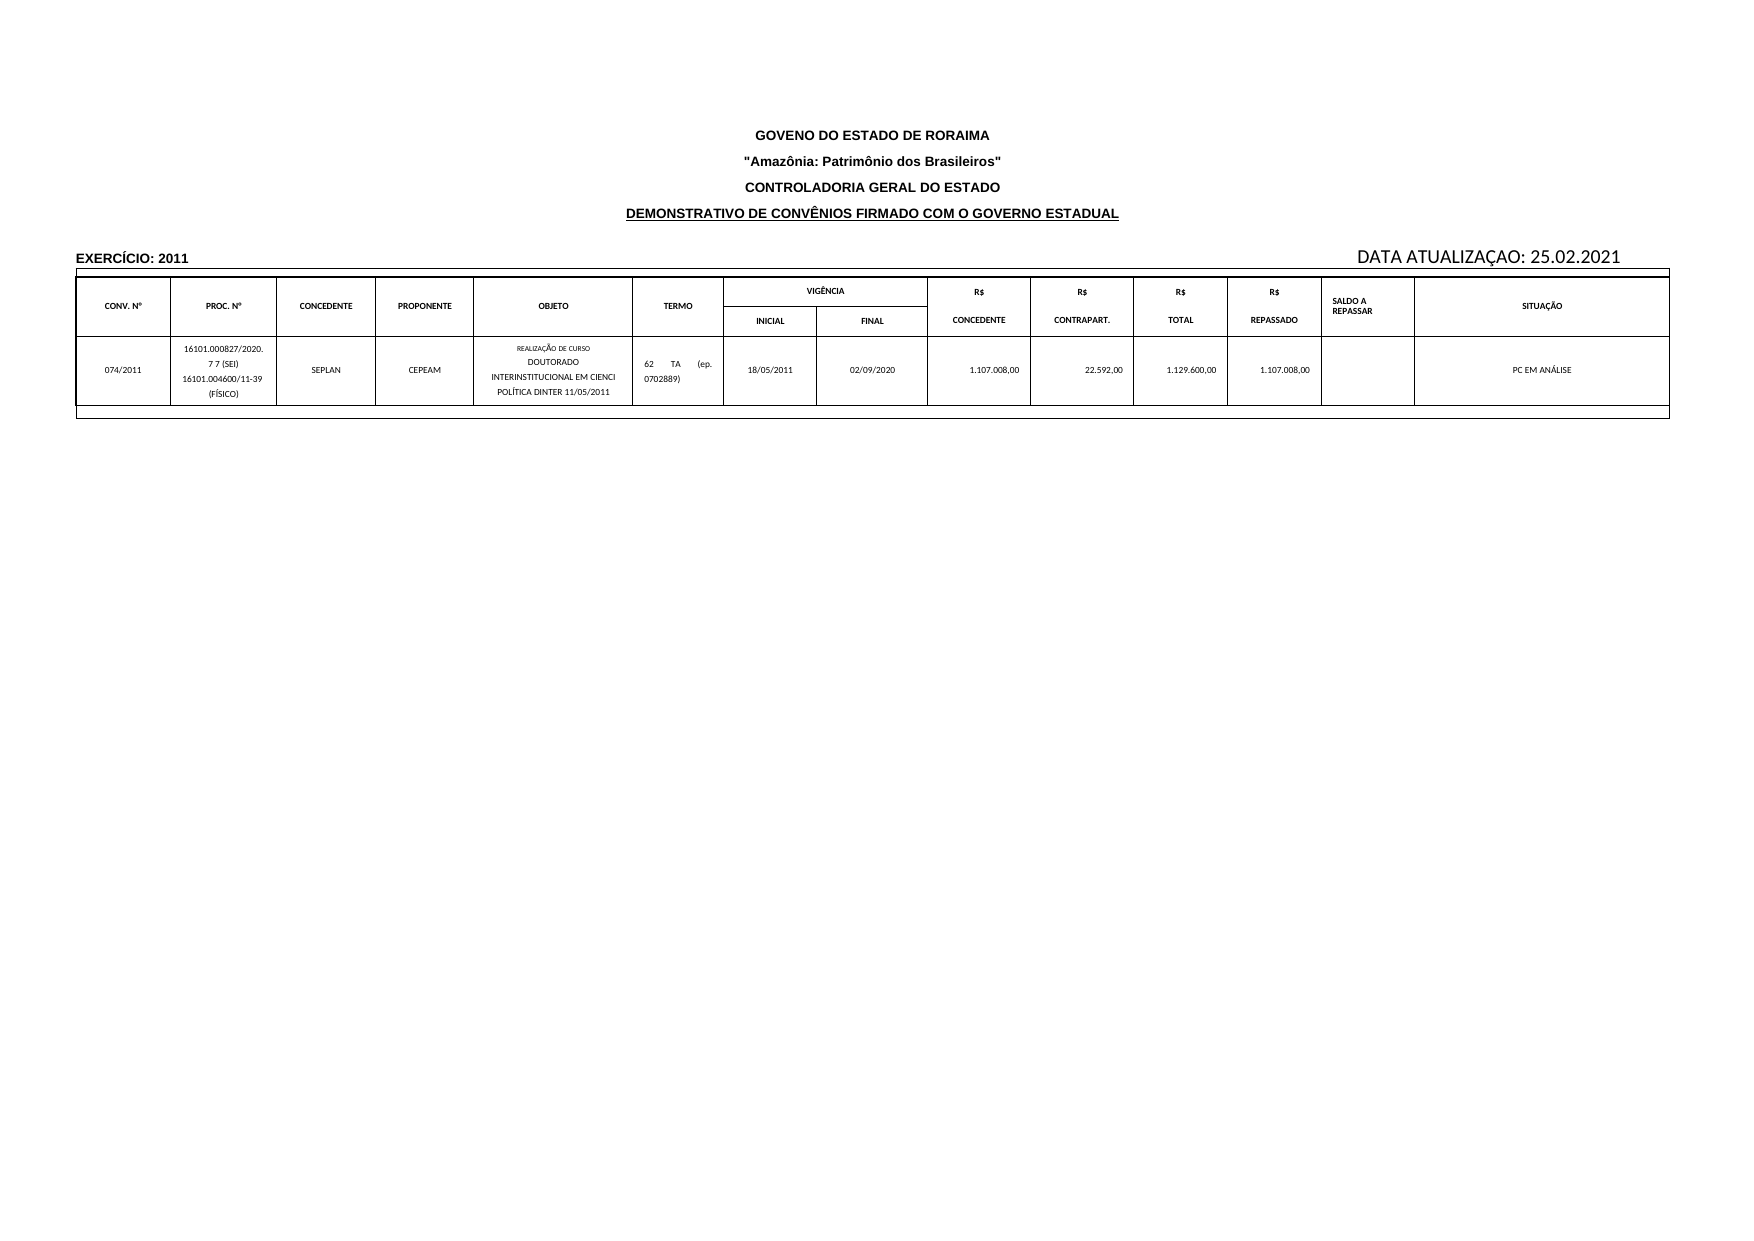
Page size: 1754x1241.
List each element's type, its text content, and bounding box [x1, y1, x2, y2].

table_header R$ CONCEDENTE [928, 278, 1030, 336]
table_cell [1322, 337, 1414, 405]
table_cell 22.592,00 [1031, 337, 1133, 405]
table_header CONV. N° [77, 278, 170, 336]
table_header CONCEDENTE [277, 278, 375, 336]
table_cell SEPLAN [277, 337, 375, 405]
table_header R$ TOTAL [1134, 278, 1227, 336]
table_cell 1.107.008,00 [1228, 337, 1321, 405]
table_header SALDO A REPASSAR [1322, 278, 1414, 336]
table_cell 074/2011 [77, 337, 170, 405]
table_header SITUAÇÃO [1415, 278, 1669, 336]
table_cell 16101.000827/2020.7 7 (SEI) 16101.004600/11-39 (FÍSICO) [171, 337, 276, 405]
table_header PROPONENTE [376, 278, 473, 336]
table_cell INICIAL [724, 307, 816, 336]
table_cell realizaçÃo de curso DOUTORADO INTERINSTITUCIONAL EM CIENCI POLÍTICA DINTER 11/05/2011 [474, 337, 632, 405]
table_header R$ CONTRAPART. [1031, 278, 1133, 336]
table_header VIGÊNCIA [724, 278, 927, 306]
table_header R$ REPASSADO [1228, 278, 1321, 336]
text EXERCÍCIO: 2011 DATA ATUALIZAÇAO: 25.02.2021 [76, 248, 1669, 267]
table_cell CEPEAM [376, 337, 473, 405]
table_header PROC. N° [171, 278, 276, 336]
table_header OBJETO [474, 278, 632, 336]
text GOVENO DO ESTADO DE RORAIMA "Amazônia: Patrimônio dos Brasileiros" CONTROLADORIA GERAL DO ESTADO DEMONSTRATIVO DE CONVÊNIOS FIRMADO COM O GOVERNO ESTADUAL [76, 120, 1669, 224]
table_header TERMO [633, 278, 723, 336]
table_cell 02/09/2020 [817, 337, 927, 405]
table_cell 18/05/2011 [724, 337, 816, 405]
table_cell FINAL [817, 307, 927, 336]
table_cell 1.129.600,00 [1134, 337, 1227, 405]
table_cell 1.107.008,00 [928, 337, 1030, 405]
table_cell 62 TA (ep. 0702889) [633, 337, 723, 405]
table_cell PC EM ANÁLISE [1415, 337, 1669, 405]
